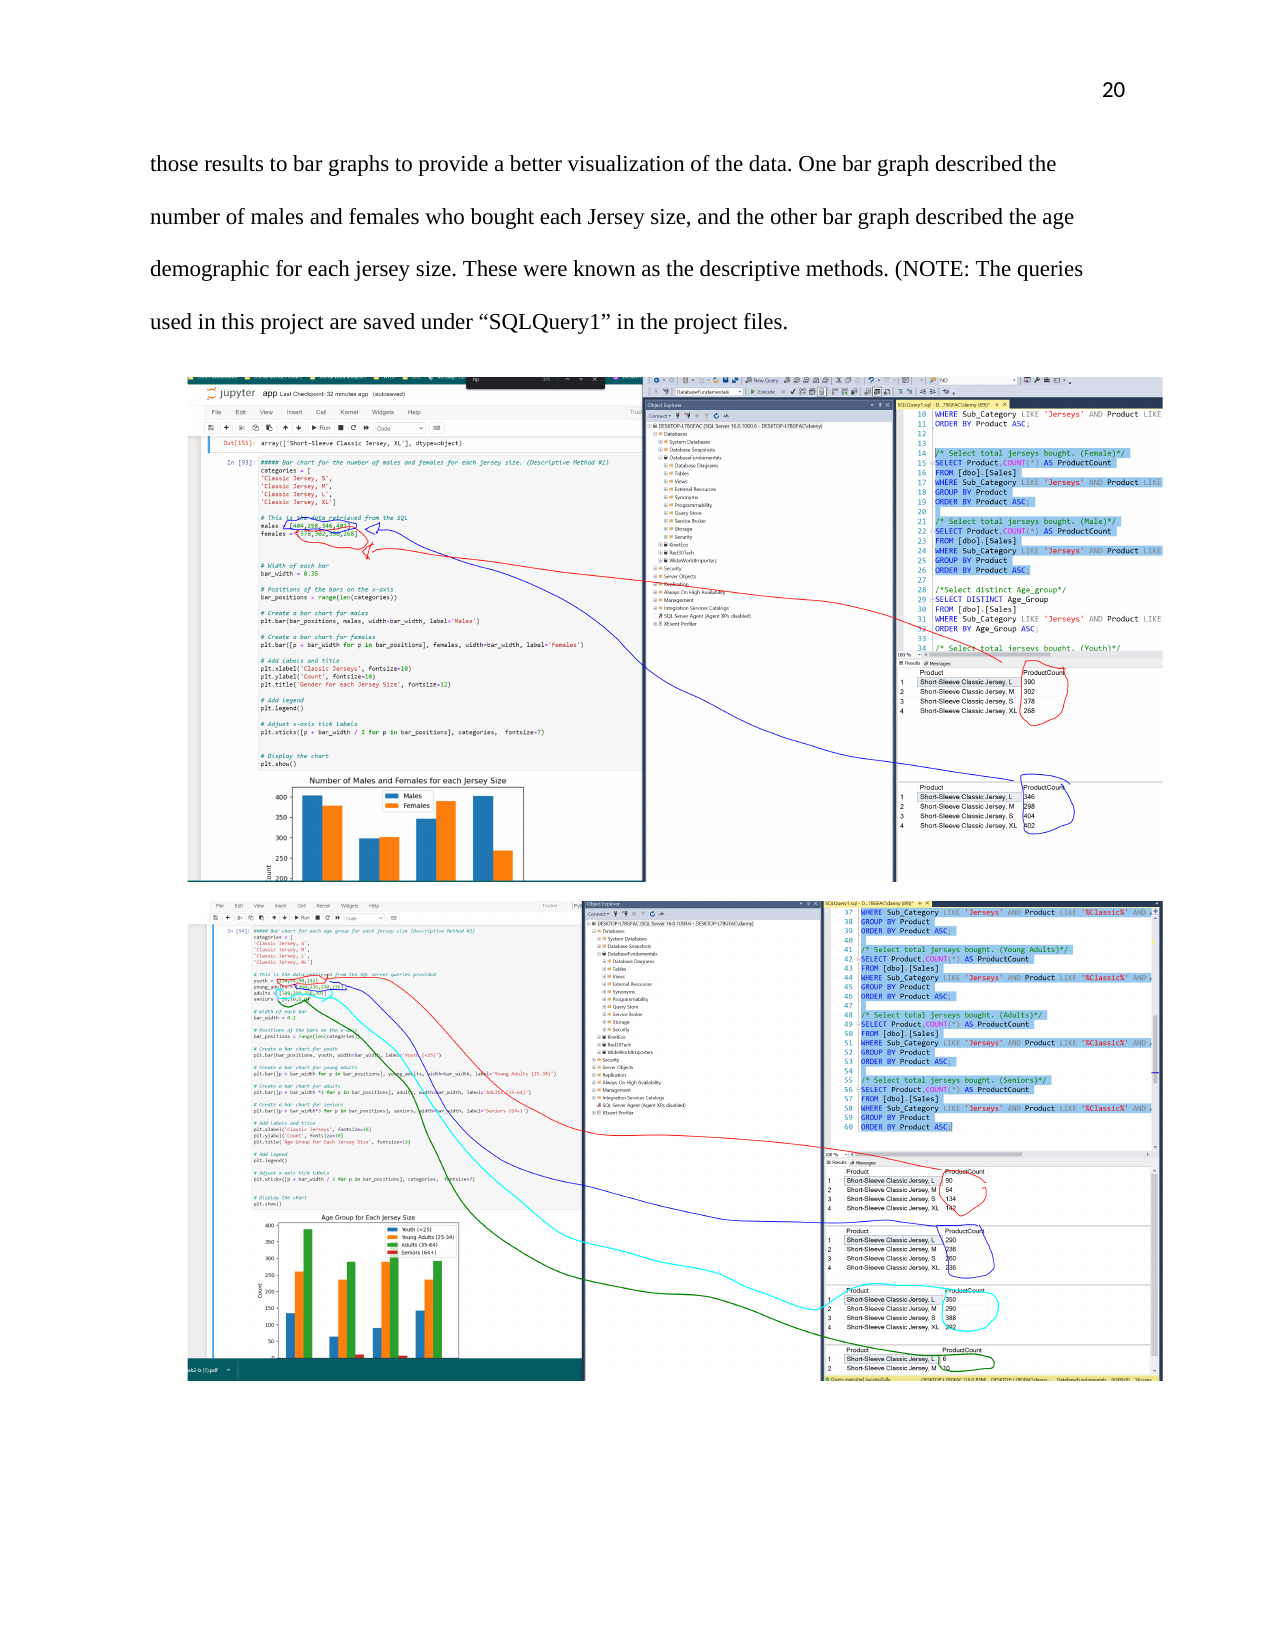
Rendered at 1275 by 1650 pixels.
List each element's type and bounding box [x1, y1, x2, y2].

text [150, 150, 1125, 334]
picture [187, 377, 1163, 882]
picture [187, 901, 1163, 1381]
